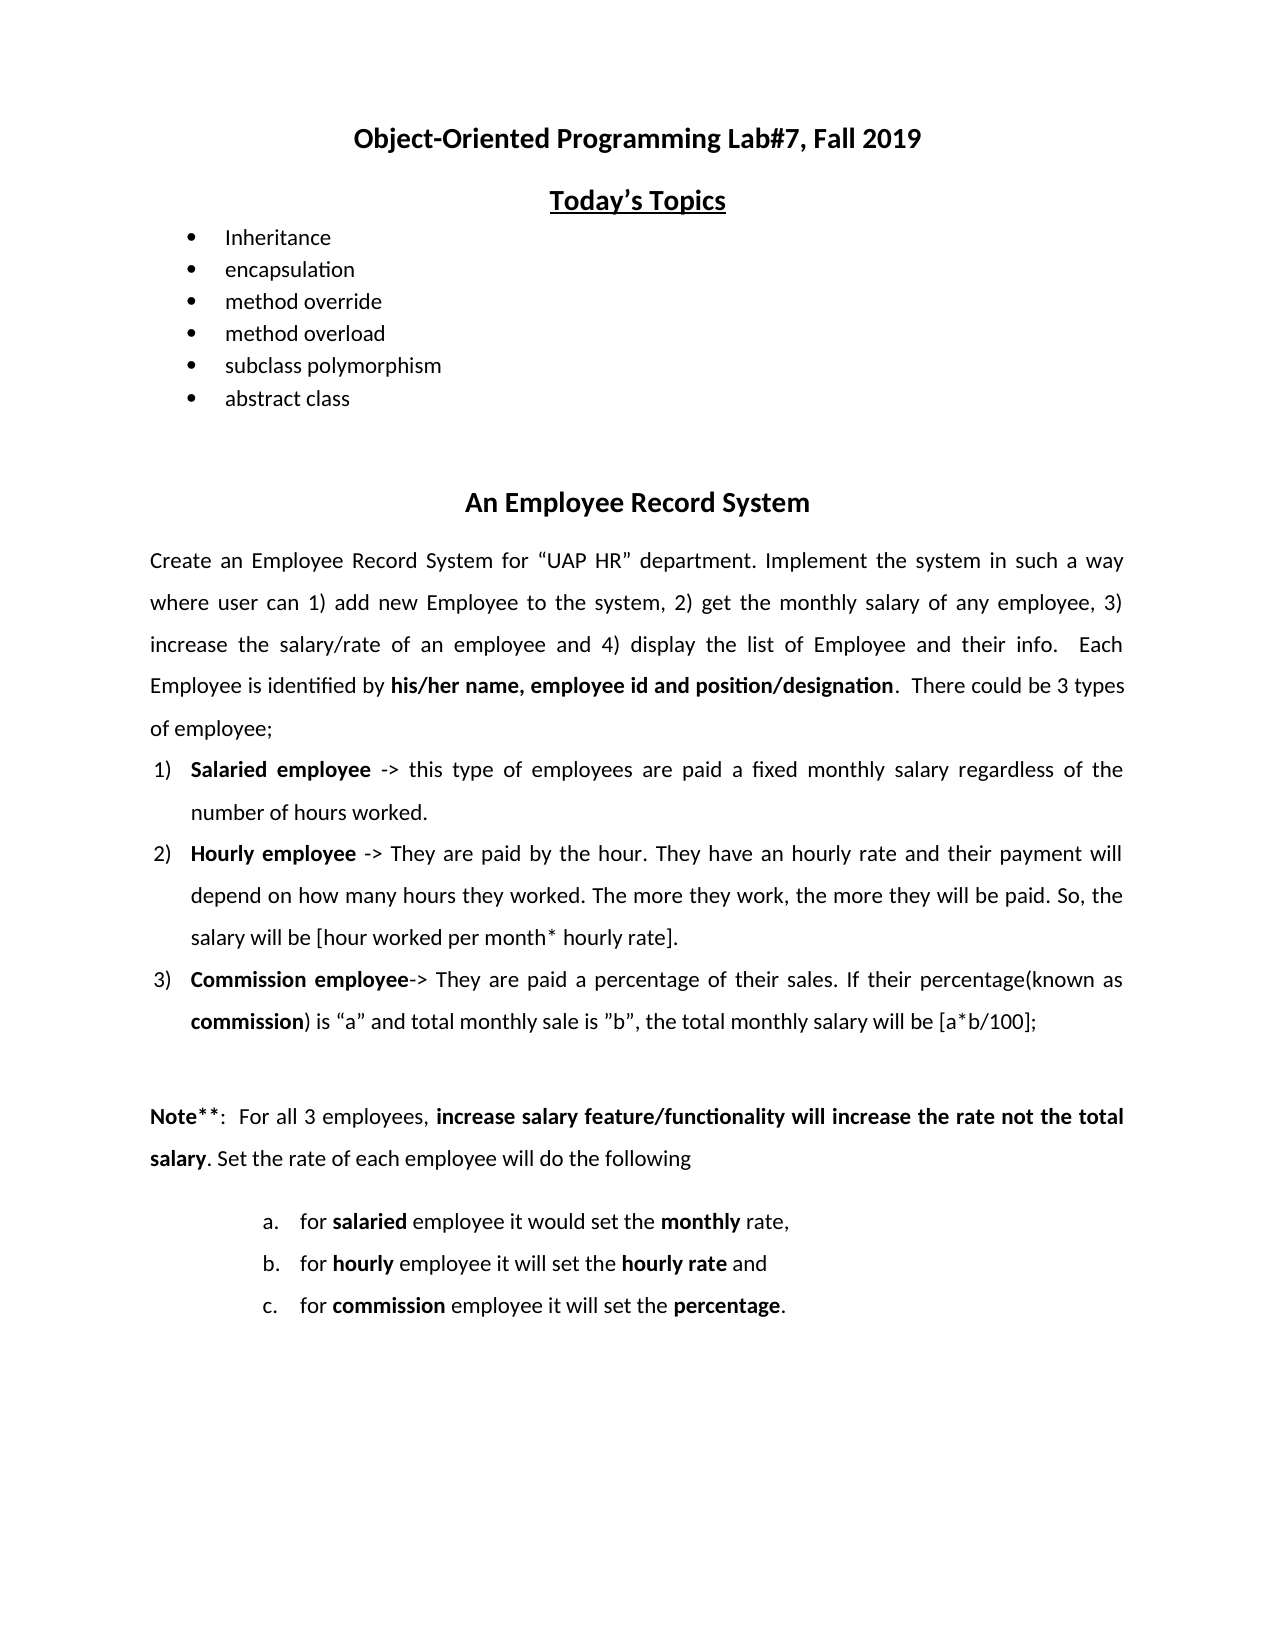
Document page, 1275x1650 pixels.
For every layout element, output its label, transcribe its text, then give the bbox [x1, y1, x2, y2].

list Hourly employee -> They are paid by the hour. They have an hourly rate and their payment will depend on how many hours they worked. The more they work, the more they will be paid. So, the salary will be [hour worked per month* hourly rate]. [153, 839, 1125, 952]
text Today’s Topics [150, 182, 1125, 217]
list for salaried employee it would set the monthly rate, [262, 1207, 1125, 1235]
list Commission employee-> They are paid a percentage of their sales. If their percentage(known as commission) is “a” and total monthly sale is ”b”, the total monthly salary will be [a*b/100]; [153, 966, 1125, 1036]
list for hourly employee it will set the hourly rate and [262, 1249, 1125, 1277]
list subclass polymorphism [187, 351, 1125, 379]
list abstract class [187, 384, 1125, 412]
text Object-Oriented Programming Lab#7, Fall 2019 [150, 120, 1125, 156]
list Create an Employee Record System for “UAP HR” department. Implement the system in such a way where user can 1) add new Employee to the system, 2) get the monthly salary of any employee, 3) increase the salary/rate of an employee and 4) display the list of Employee and their info. Each Employee is identified by his/her name, employee id and position/designation. There could be 3 types of employee; [150, 546, 1125, 742]
list encapsulation [187, 255, 1125, 283]
list for commission employee it will set the percentage. [262, 1291, 1125, 1319]
list method override [187, 287, 1125, 315]
text An Employee Record System [150, 484, 1125, 519]
text Note**: For all 3 employees, increase salary feature/functionality will increase the rate not the total salary. Set the rate of each employee will do the following [150, 1102, 1125, 1172]
list Salaried employee -> this type of employees are paid a fixed monthly salary regardless of the number of hours worked. [153, 756, 1125, 826]
list Inheritance [187, 223, 1125, 251]
list method overload [187, 319, 1125, 347]
